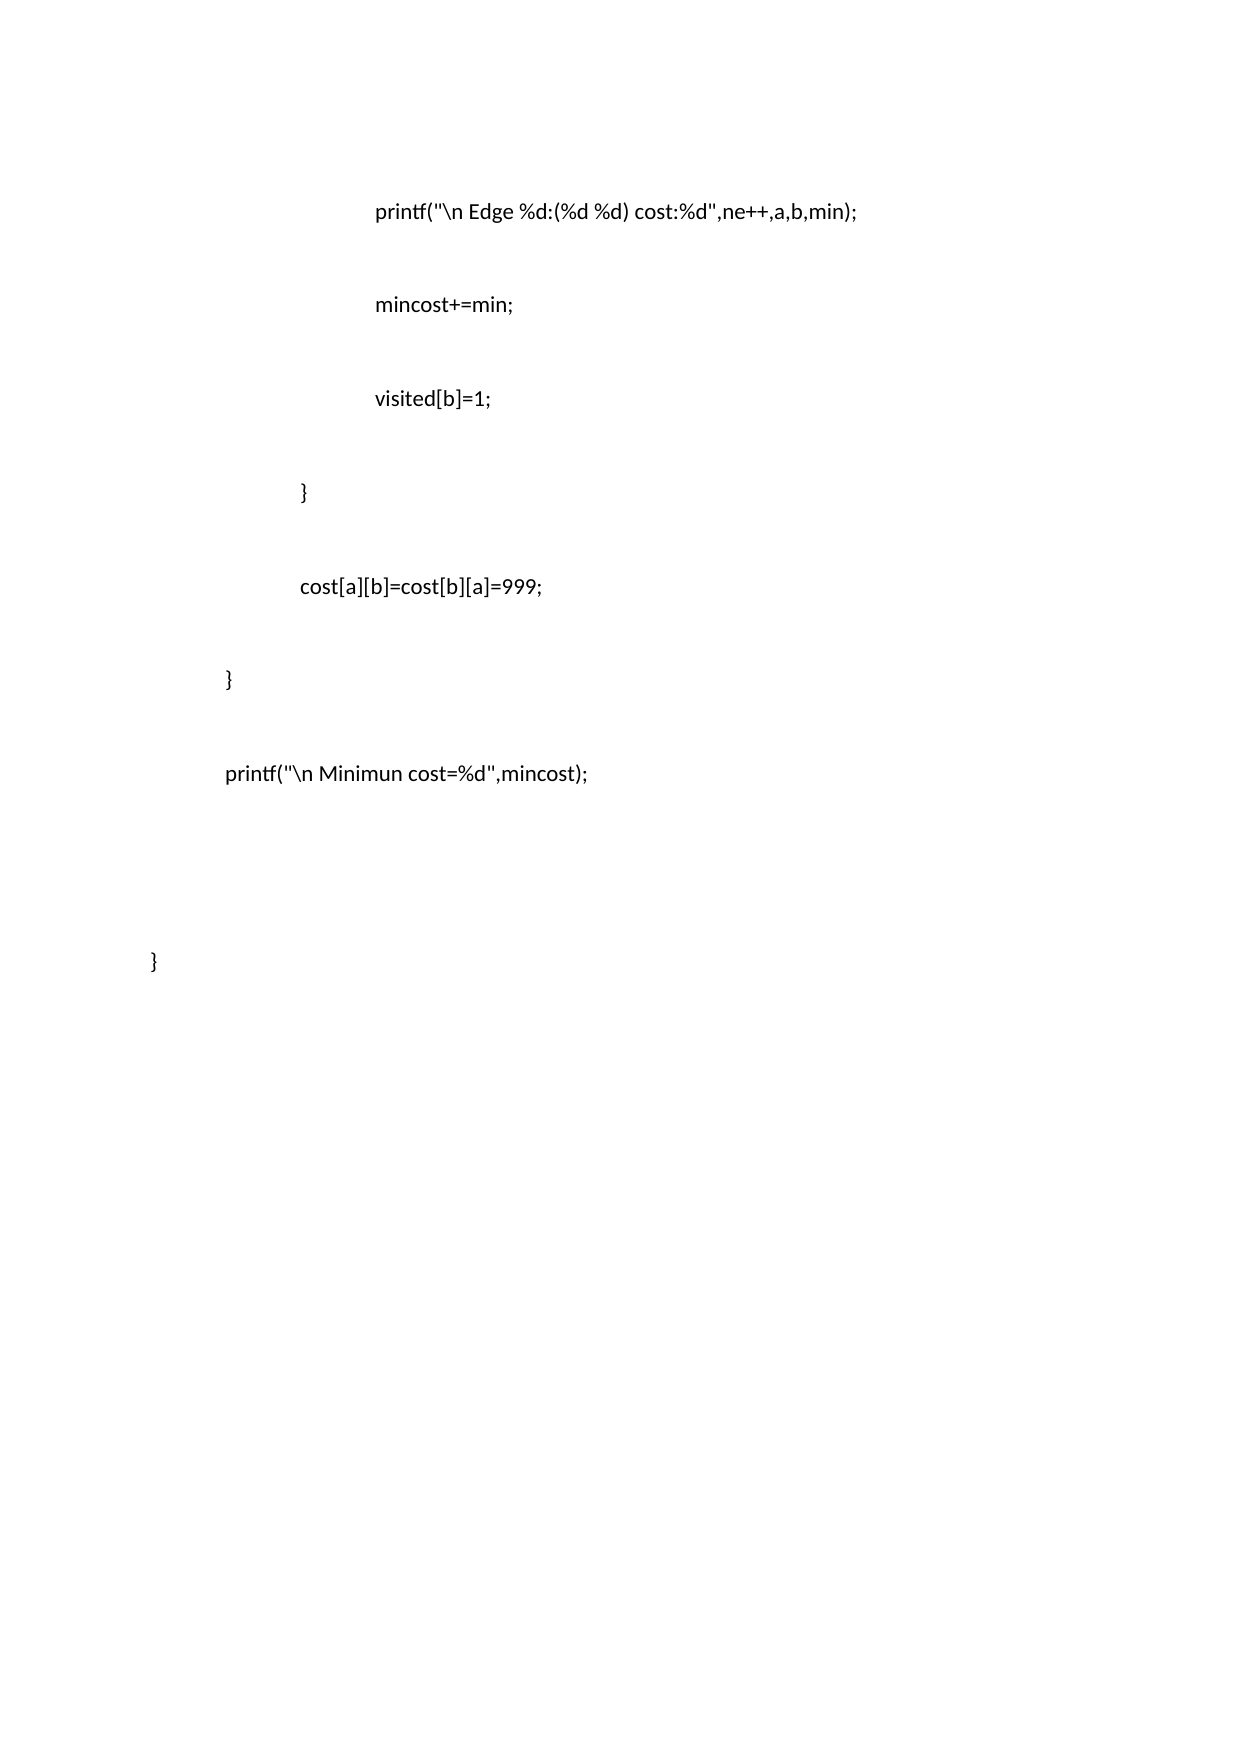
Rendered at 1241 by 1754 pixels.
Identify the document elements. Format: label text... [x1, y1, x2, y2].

text mincost+=min; [150, 291, 1090, 319]
text } [150, 666, 1090, 694]
text visited[b]=1; [150, 384, 1090, 412]
text printf("\n Edge %d:(%d %d) cost:%d",ne++,a,b,min); [150, 197, 1090, 225]
text } [150, 947, 1090, 975]
text cost[a][b]=cost[b][a]=999; [150, 572, 1090, 600]
text } [150, 478, 1090, 506]
text printf("\n Minimun cost=%d",mincost); [150, 759, 1090, 787]
